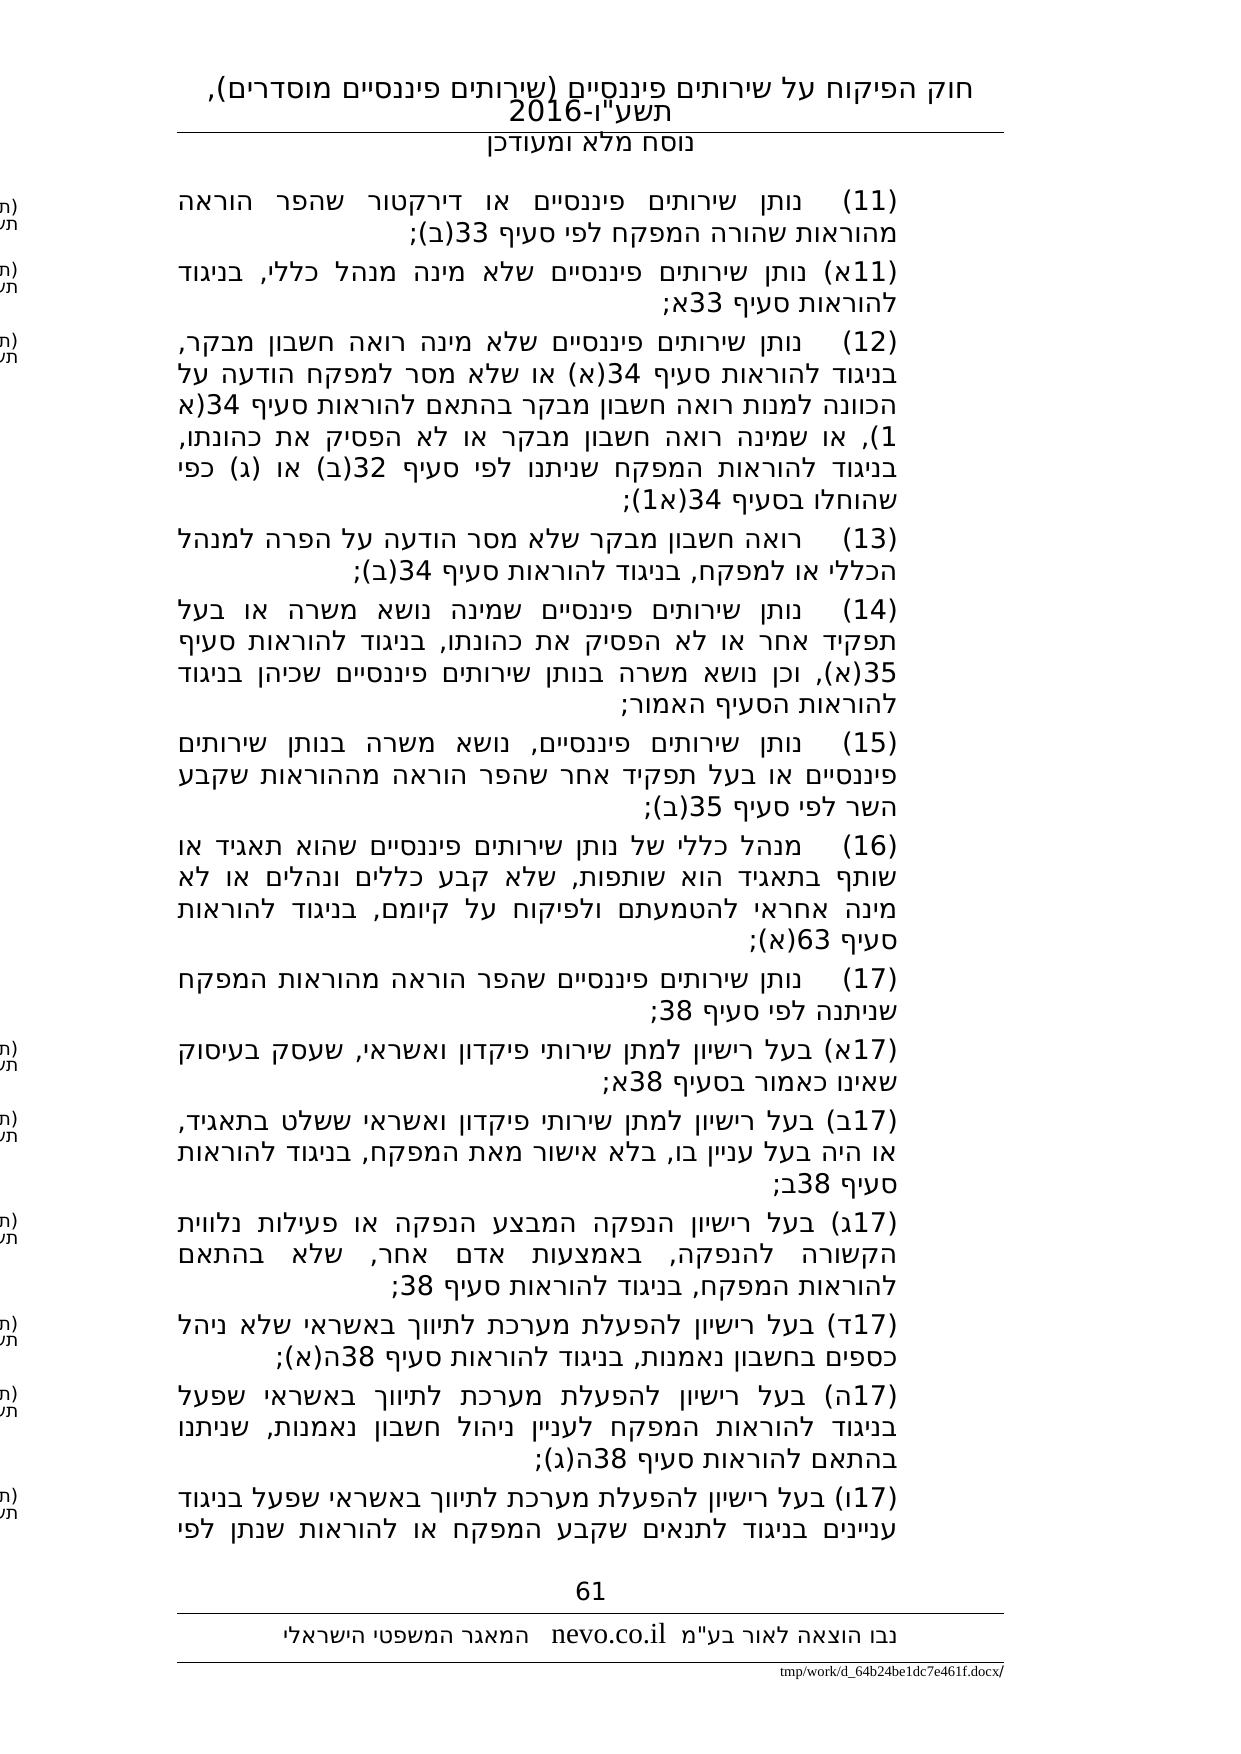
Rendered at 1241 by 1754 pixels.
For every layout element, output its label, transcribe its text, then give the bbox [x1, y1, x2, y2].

text (17ב) בעל רישיון למתן שירותי פיקדון ואשראי ששלט בתאגיד, או היה בעל עניין בו, בלא אישור מאת המפקח, בניגוד להוראות סעיף 38ב; [177, 1105, 898, 1200]
text (17א) בעל רישיון למתן שירותי פיקדון ואשראי, שעסק בעיסוק שאינו כאמור בסעיף 38א; [177, 1034, 898, 1097]
text (13) רואה חשבון מבקר שלא מסר הודעה על הפרה למנהל הכללי או למפקח, בניגוד להוראות סעיף 34(ב); [177, 523, 898, 587]
text (17ג) בעל רישיון הנפקה המבצע הנפקה או פעילות נלווית הקשורה להנפקה, באמצעות אדם אחר, שלא בהתאם להוראות המפקח, בניגוד להוראות סעיף 38; [177, 1207, 898, 1302]
text (11) נותן שירותים פיננסיים או דירקטור שהפר הוראה מהוראות שהורה המפקח לפי סעיף 33(ב); [177, 185, 898, 248]
text (12) נותן שירותים פיננסיים שלא מינה רואה חשבון מבקר, בניגוד להוראות סעיף 34(א) או שלא מסר למפקח הודעה על הכוונה למנות רואה חשבון מבקר בהתאם להוראות סעיף 34(א1), או שמינה רואה חשבון מבקר או לא הפסיק את כהונתו, בניגוד להוראות המפקח שניתנו לפי סעיף 32(ב) או (ג) כפי שהוחלו בסעיף 34(א1); [177, 327, 898, 516]
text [177, 1482, 898, 1545]
text (15) נותן שירותים פיננסיים, נושא משרה בנותן שירותים פיננסיים או בעל תפקיד אחר שהפר הוראה מההוראות שקבע השר לפי סעיף 35(ב); [177, 728, 898, 822]
text (17) נותן שירותים פיננסיים שהפר הוראה מהוראות המפקח שניתנה לפי סעיף 38; [177, 964, 898, 1027]
text (16) מנהל כללי של נותן שירותים פיננסיים שהוא תאגיד או שותף בתאגיד הוא שותפות, שלא קבע כללים ונהלים או לא מינה אחראי להטמעתם ולפיקוח על קיומם, בניגוד להוראות סעיף 63(א); [177, 830, 898, 956]
text (17ה) בעל רישיון להפעלת מערכת לתיווך באשראי שפעל בניגוד להוראות המפקח לעניין ניהול חשבון נאמנות, שניתנו בהתאם להוראות סעיף 38ה(ג); [177, 1380, 898, 1475]
text (14) נותן שירותים פיננסיים שמינה נושא משרה או בעל תפקיד אחר או לא הפסיק את כהונתו, בניגוד להוראות סעיף 35(א), וכן נושא משרה בנותן שירותים פיננסיים שכיהן בניגוד להוראות הסעיף האמור; [177, 594, 898, 720]
text (17ד) בעל רישיון להפעלת מערכת לתיווך באשראי שלא ניהל כספים בחשבון נאמנות, בניגוד להוראות סעיף 38ה(א); [177, 1309, 898, 1372]
text (11א) נותן שירותים פיננסיים שלא מינה מנהל כללי, בניגוד להוראות סעיף 33א; [177, 256, 898, 319]
